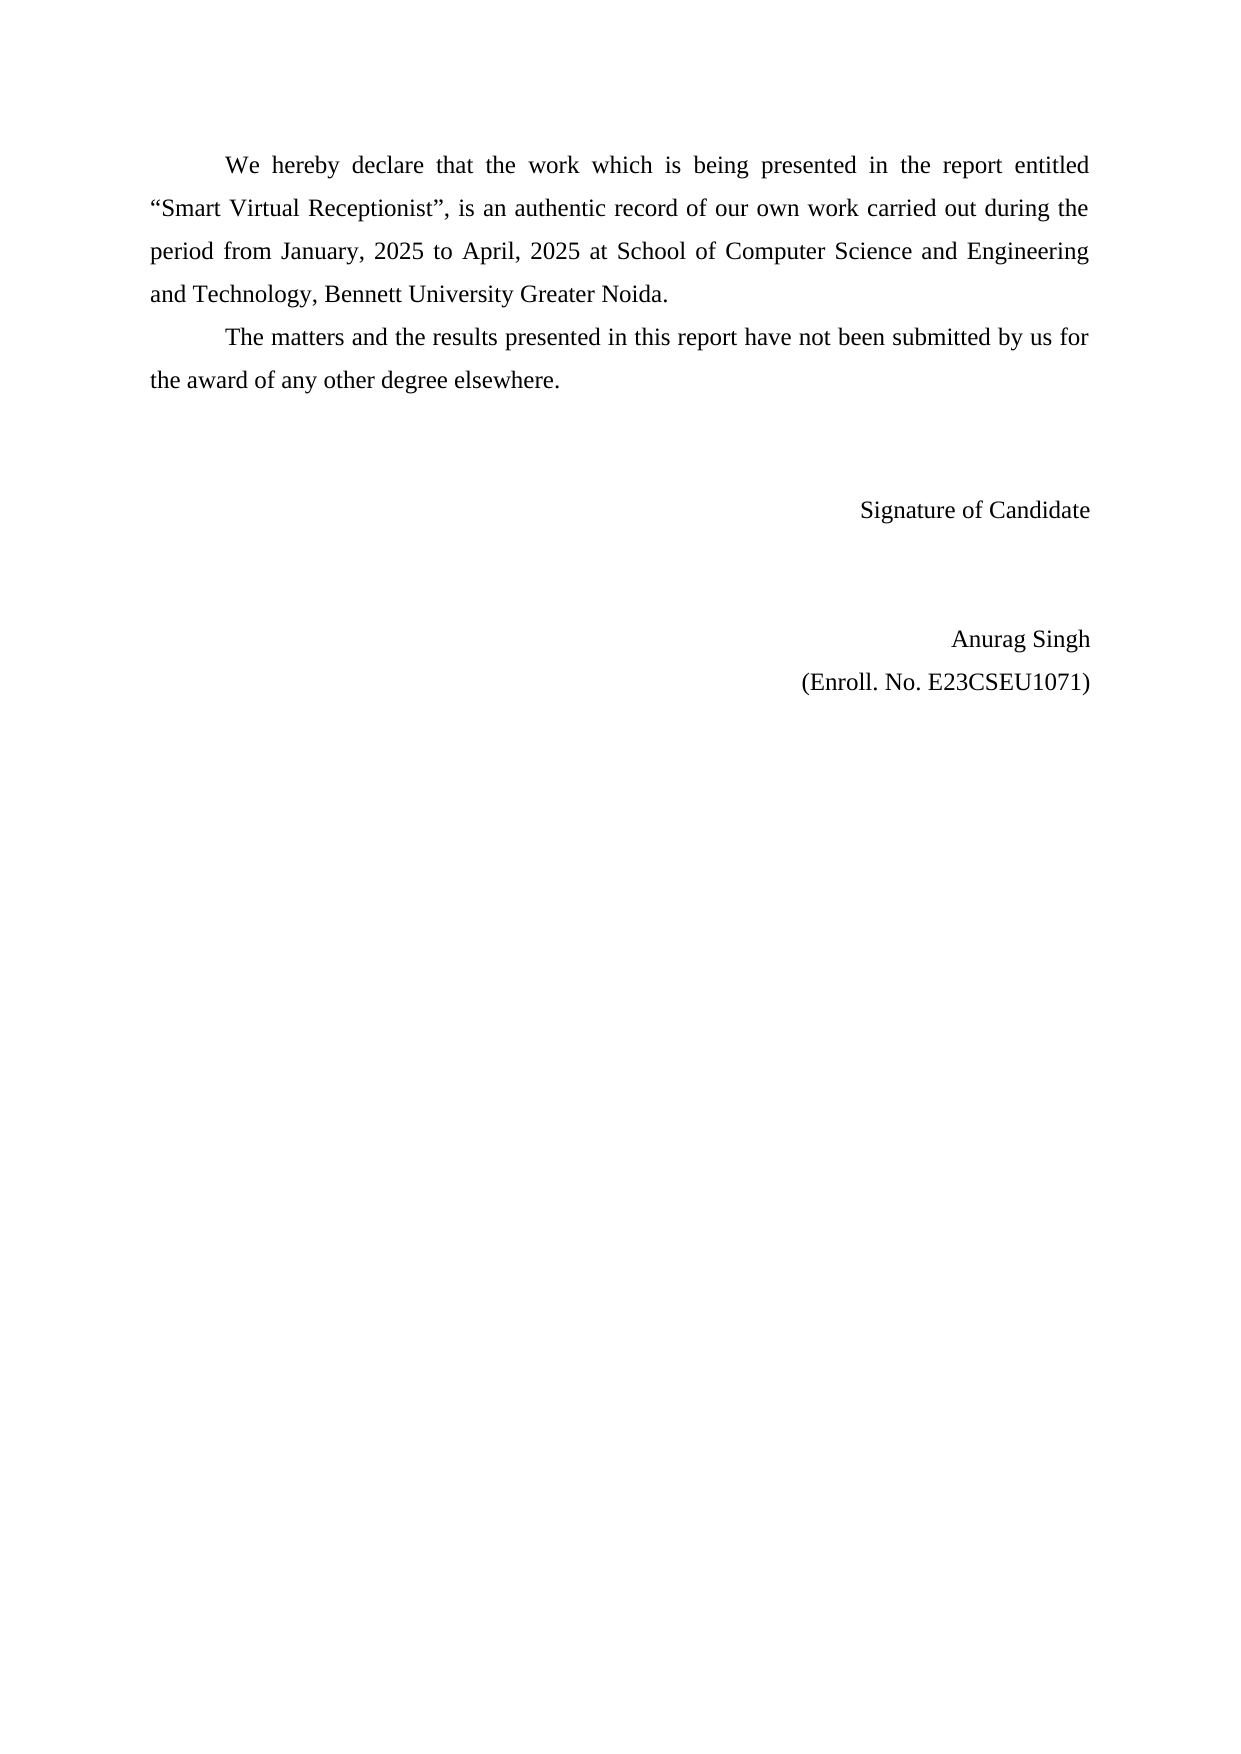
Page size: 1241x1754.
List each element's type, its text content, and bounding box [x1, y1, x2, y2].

text (Enroll. No. E23CSEU1071) [150, 667, 1090, 696]
text The matters and the results presented in this report have not been submitted by us for the award of any other degree elsewhere. [150, 322, 1090, 394]
text Signature of Candidate [150, 495, 1090, 524]
text Anurag Singh [150, 624, 1090, 653]
text We hereby declare that the work which is being presented in the report entitled “Smart Virtual Receptionist”, is an authentic record of our own work carried out during the period from January, 2025 to April, 2025 at School of Computer Science and Engineering and Technology, Bennett University Greater Noida. [150, 150, 1090, 308]
